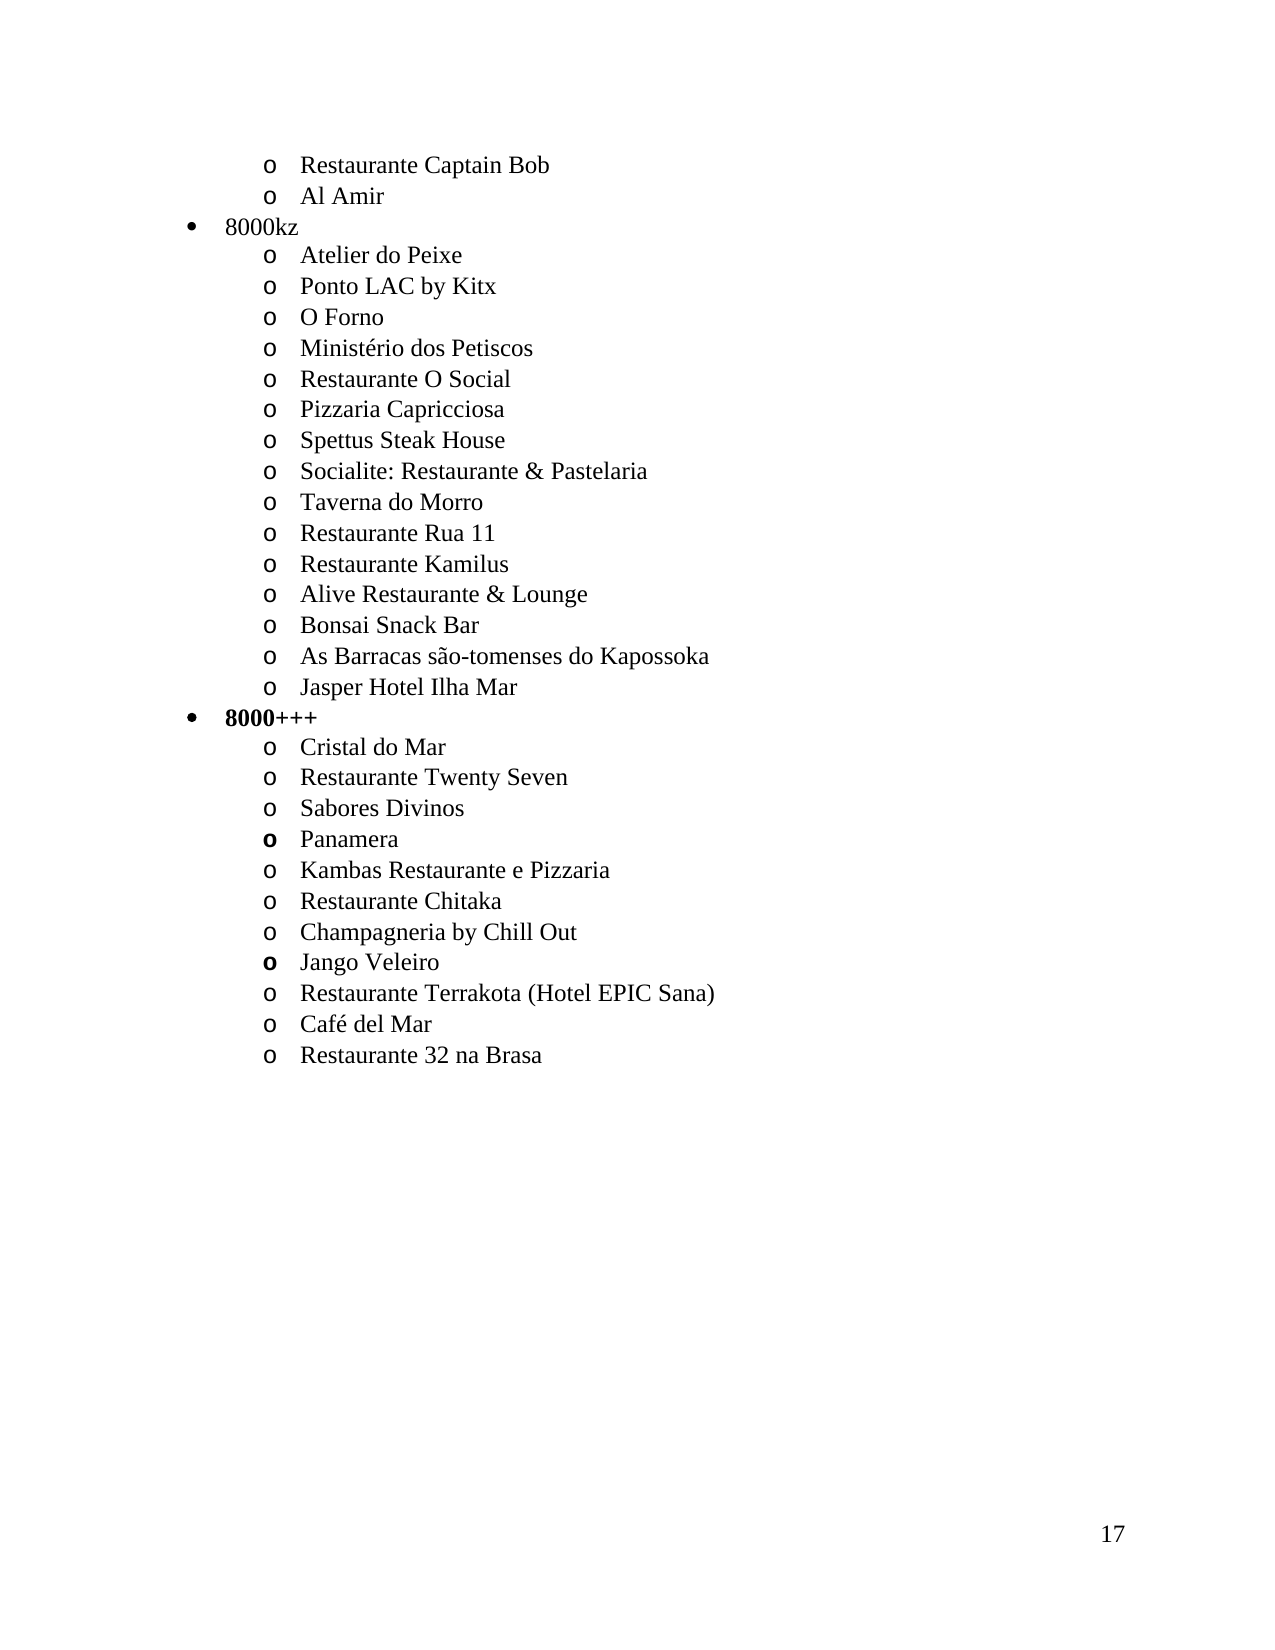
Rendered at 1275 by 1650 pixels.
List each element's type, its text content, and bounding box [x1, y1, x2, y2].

list Al Amir [262, 181, 1125, 212]
list Socialite: Restaurante & Pastelaria [262, 456, 1125, 487]
list Sabores Divinos [262, 793, 1125, 824]
list Ponto LAC by Kitx [262, 271, 1125, 302]
list As Barracas são-tomenses do Kapossoka [262, 641, 1125, 672]
list 8000+++ [187, 703, 1125, 732]
list Pizzaria Capricciosa [262, 394, 1125, 425]
list Restaurante Kamilus [262, 549, 1125, 579]
list Restaurante Terrakota (Hotel EPIC Sana) [262, 978, 1125, 1009]
list Kambas Restaurante e Pizzaria [262, 855, 1125, 886]
list Atelier do Peixe [262, 240, 1125, 271]
list Jasper Hotel Ilha Mar [262, 672, 1125, 703]
list Alive Restaurante & Lounge [262, 579, 1125, 610]
list Ministério dos Petiscos [262, 333, 1125, 364]
list Taverna do Morro [262, 487, 1125, 518]
list Restaurante Twenty Seven [262, 762, 1125, 793]
list Restaurante O Social [262, 364, 1125, 394]
list Champagneria by Chill Out [262, 917, 1125, 947]
list Restaurante Rua 11 [262, 518, 1125, 549]
list 8000kz [187, 212, 1125, 240]
list Jango Veleiro [262, 947, 1125, 978]
list Panamera [262, 824, 1125, 855]
list O Forno [262, 302, 1125, 333]
list Restaurante Chitaka [262, 886, 1125, 917]
list Café del Mar [262, 1009, 1125, 1040]
list Restaurante 32 na Brasa [262, 1040, 1125, 1071]
list Restaurante Captain Bob [262, 150, 1125, 181]
list Cristal do Mar [262, 732, 1125, 762]
list Spettus Steak House [262, 425, 1125, 456]
list Bonsai Snack Bar [262, 610, 1125, 641]
